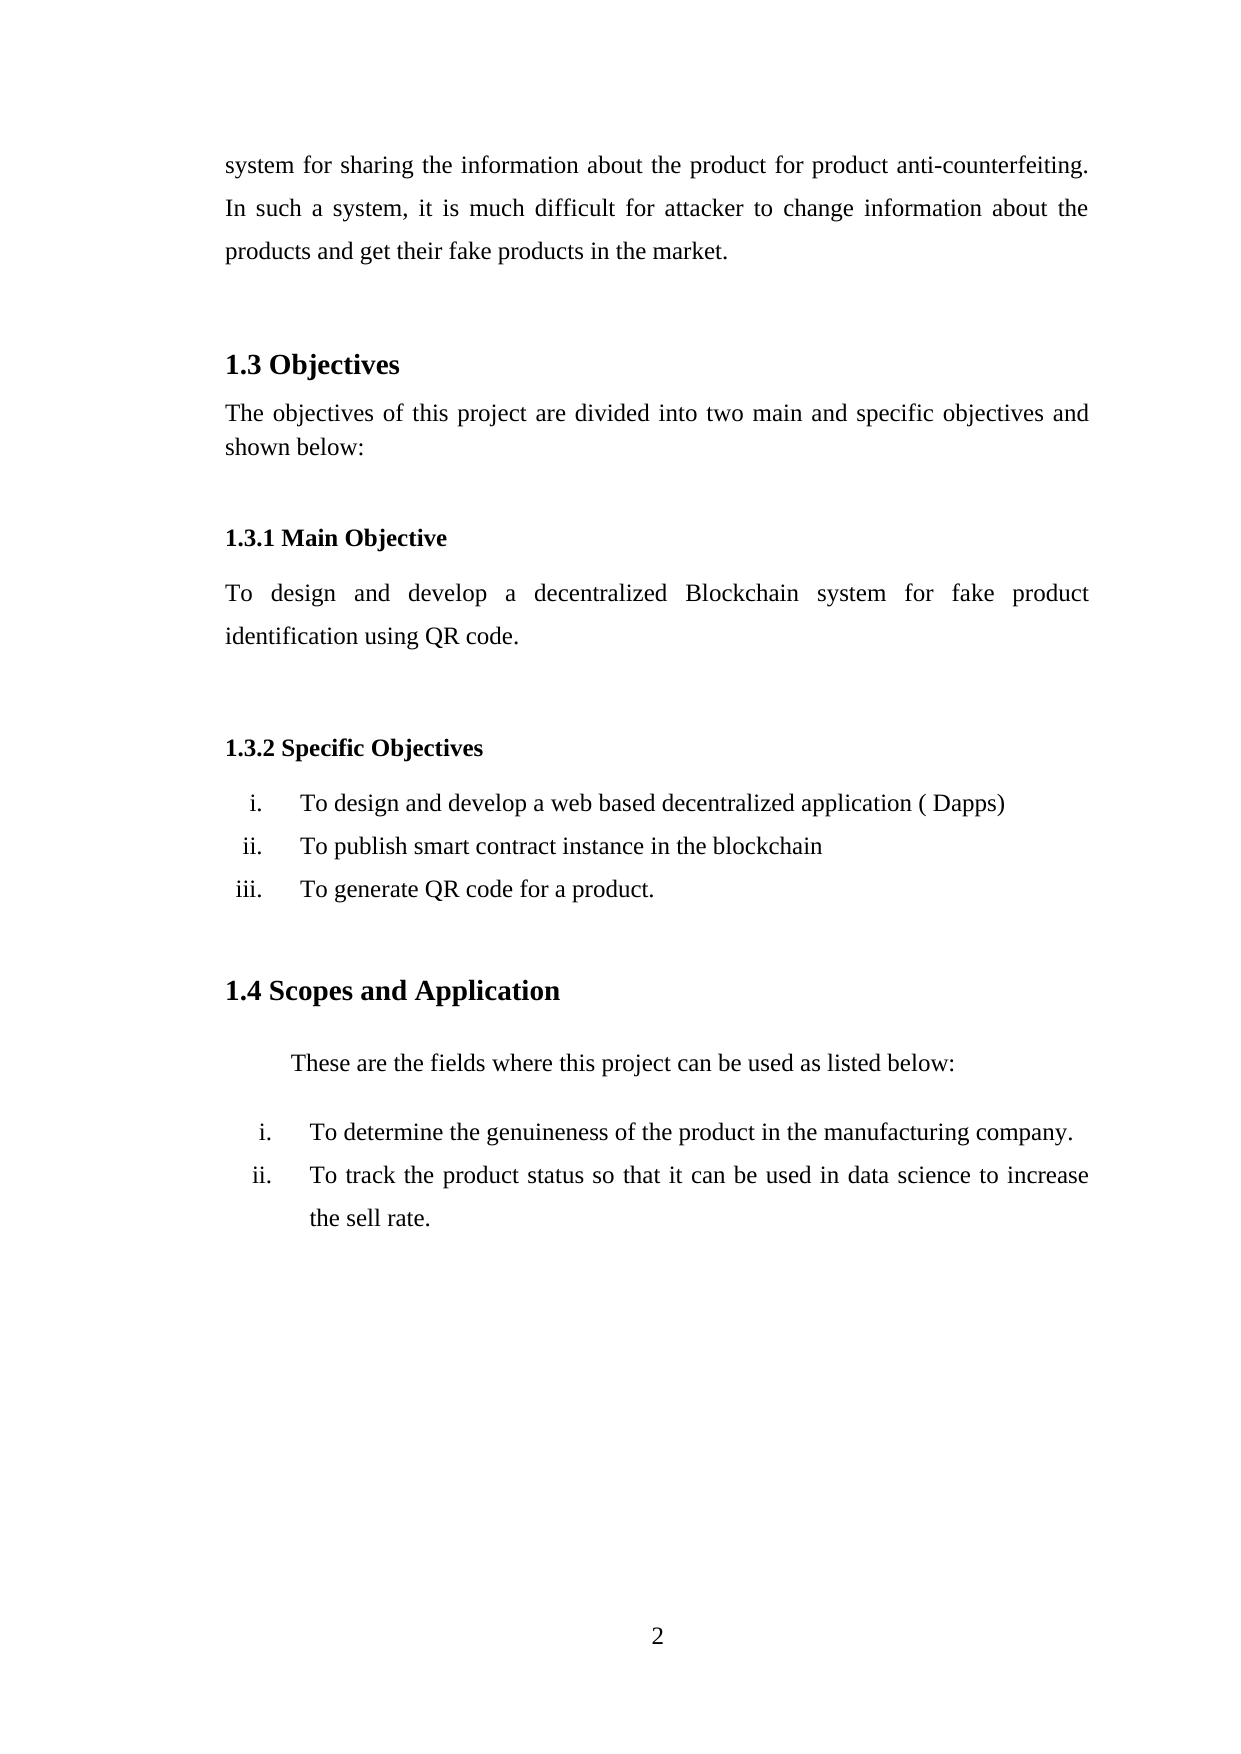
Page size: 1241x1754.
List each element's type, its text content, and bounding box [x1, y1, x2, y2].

list To determine the genuineness of the product in the manufacturing company. [272, 1117, 1090, 1145]
subtitle 1.4 Scopes and Application [225, 973, 1090, 1007]
list To generate QR code for a product. [262, 874, 1090, 903]
subtitle 1.3.1 Main Objective [225, 523, 1090, 551]
list To publish smart contract instance in the blockchain [262, 831, 1090, 860]
list To design and develop a web based decentralized application ( Dapps) [262, 788, 1090, 817]
text The objectives of this project are divided into two main and specific objectives and shown below: [225, 398, 1090, 460]
subtitle 1.3.2 Specific Objectives [225, 733, 1090, 761]
list To track the product status so that it can be used in data science to increase the sell rate. [272, 1160, 1090, 1232]
subtitle 1.3 Objectives [225, 347, 1090, 381]
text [225, 150, 1090, 265]
text To design and develop a decentralized Blockchain system for fake product identification using QR code. [225, 578, 1090, 650]
text These are the fields where this project can be used as listed below: [225, 1048, 1090, 1077]
